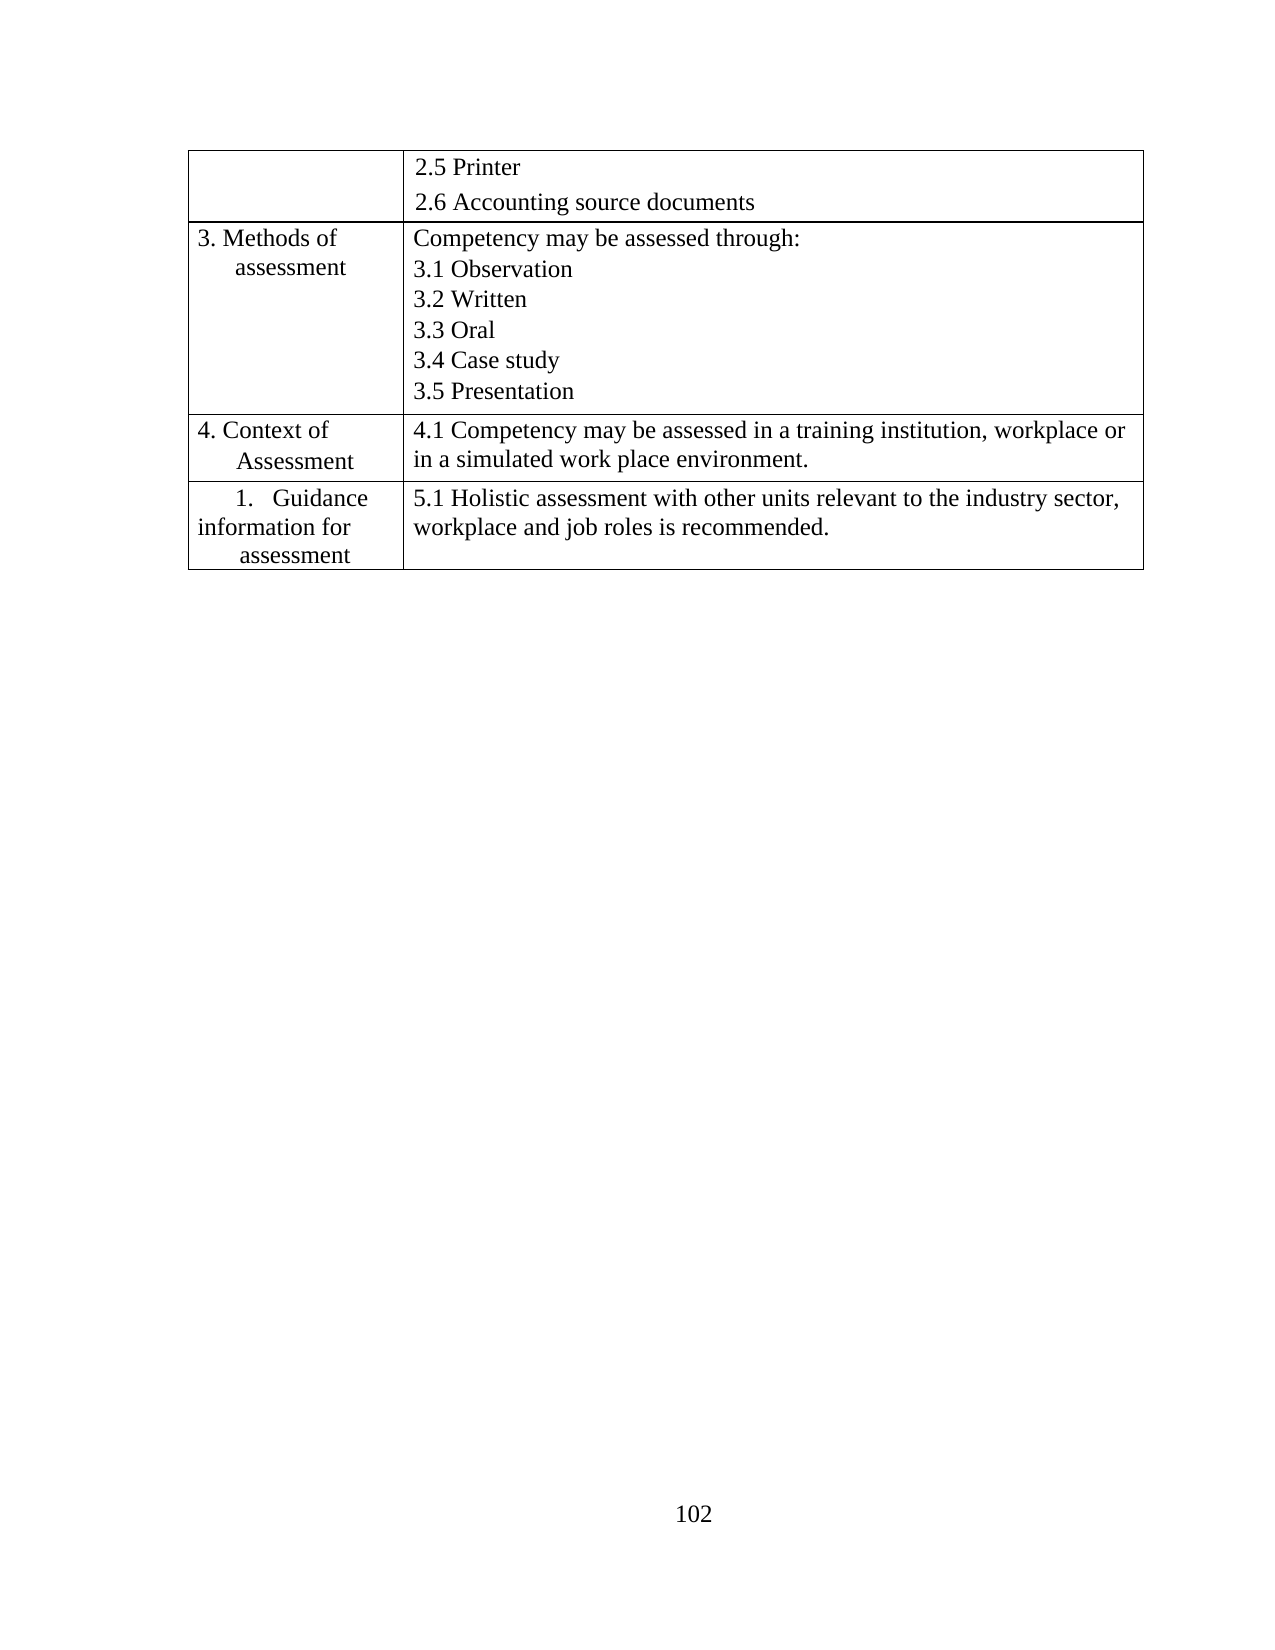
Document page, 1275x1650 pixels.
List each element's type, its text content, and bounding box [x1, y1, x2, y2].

table_cell Competency may be assessed through: 3.1 Observation 3.2 Written 3.3 Oral 3.4 Case study 3.5 Presentation [404, 223, 1143, 413]
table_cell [404, 151, 1143, 221]
table_cell 3. Methods of assessment [189, 223, 403, 413]
table_cell Guidance information for assessment [189, 482, 403, 569]
table_cell 4.1 Competency may be assessed in a training institution, workplace or in a simulated work place environment. [404, 415, 1143, 481]
table_cell 4. Context of Assessment [189, 415, 403, 481]
table_cell 5.1 Holistic assessment with other units relevant to the industry sector, workplace and job roles is recommended. [404, 482, 1143, 569]
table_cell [189, 151, 403, 221]
